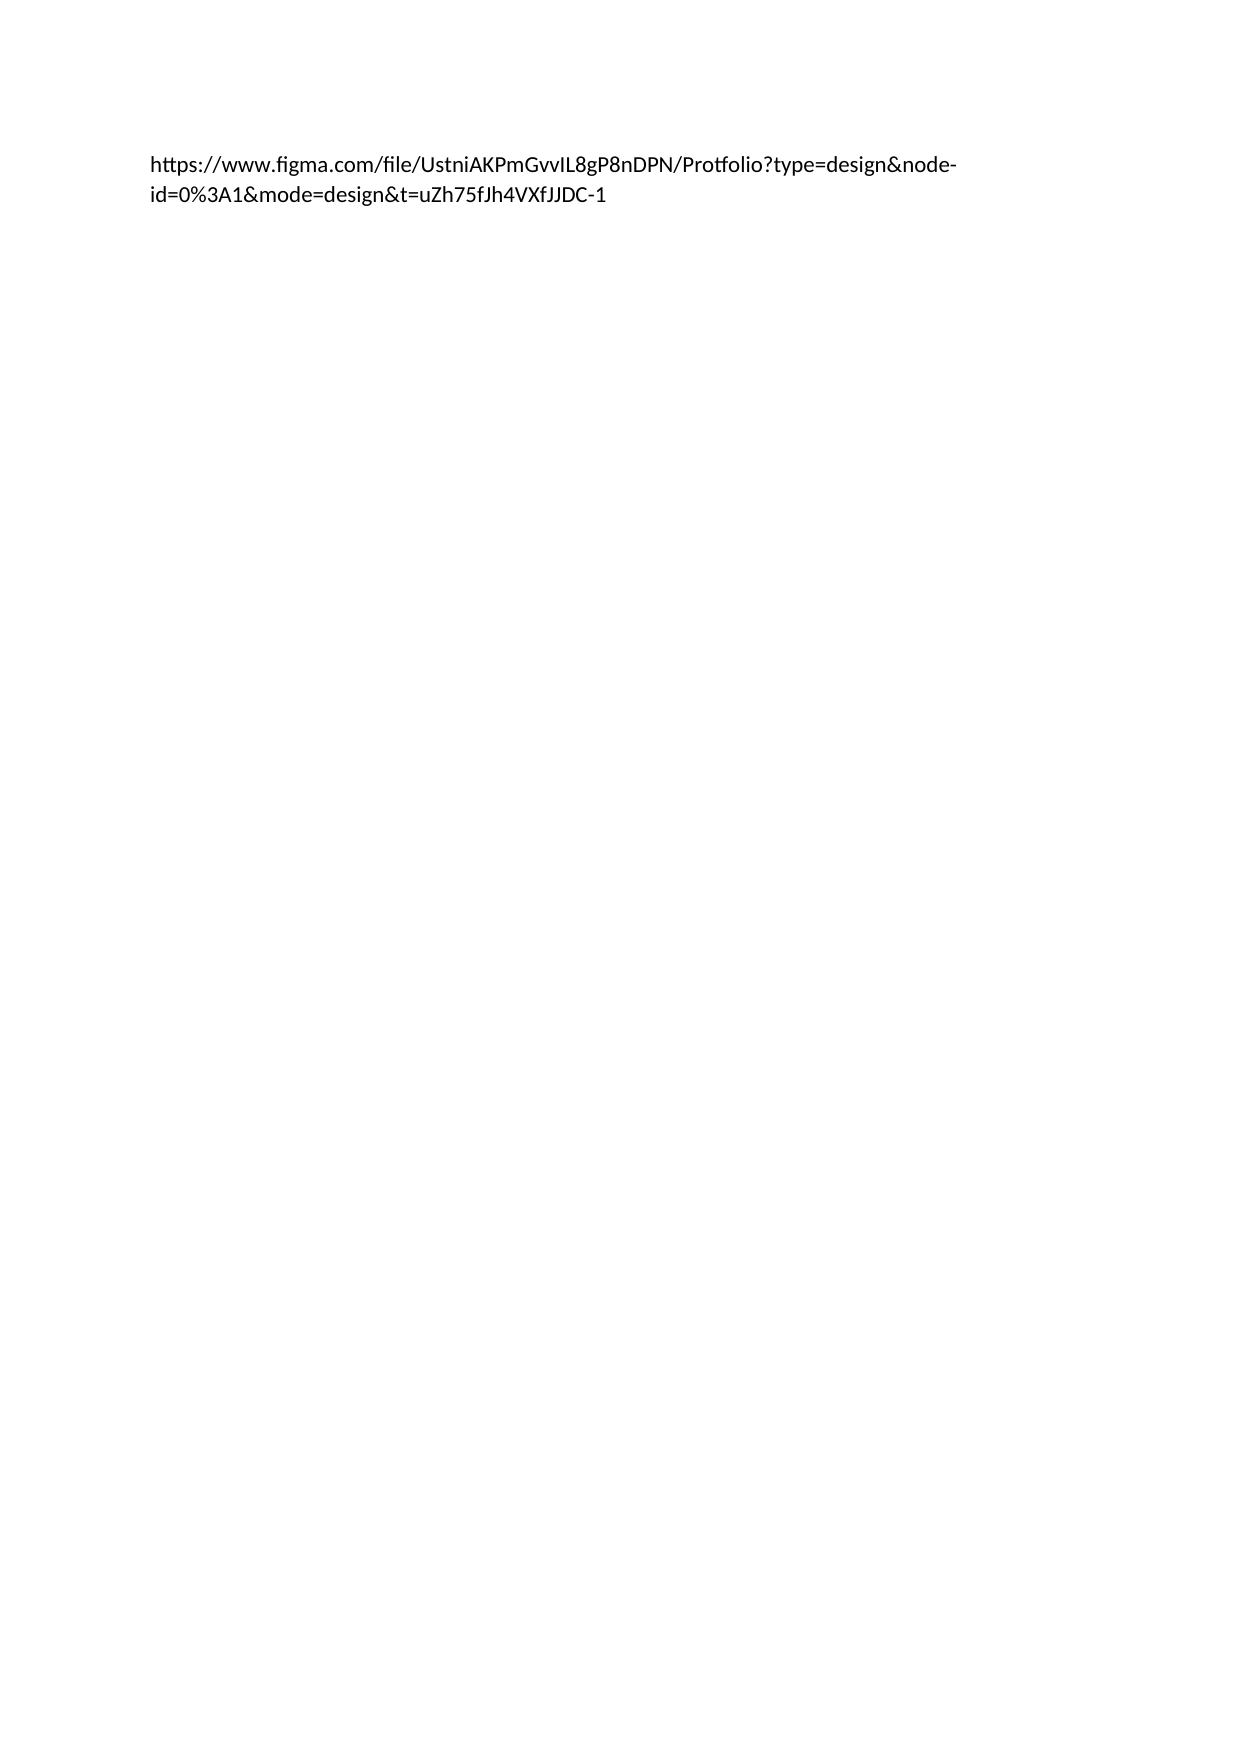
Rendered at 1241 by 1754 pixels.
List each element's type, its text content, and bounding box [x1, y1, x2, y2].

text https://www.figma.com/file/UstniAKPmGvvIL8gP8nDPN/Protfolio?type=design&node-id=0%3A1&mode=design&t=uZh75fJh4VXfJJDC-1 [150, 150, 1090, 208]
